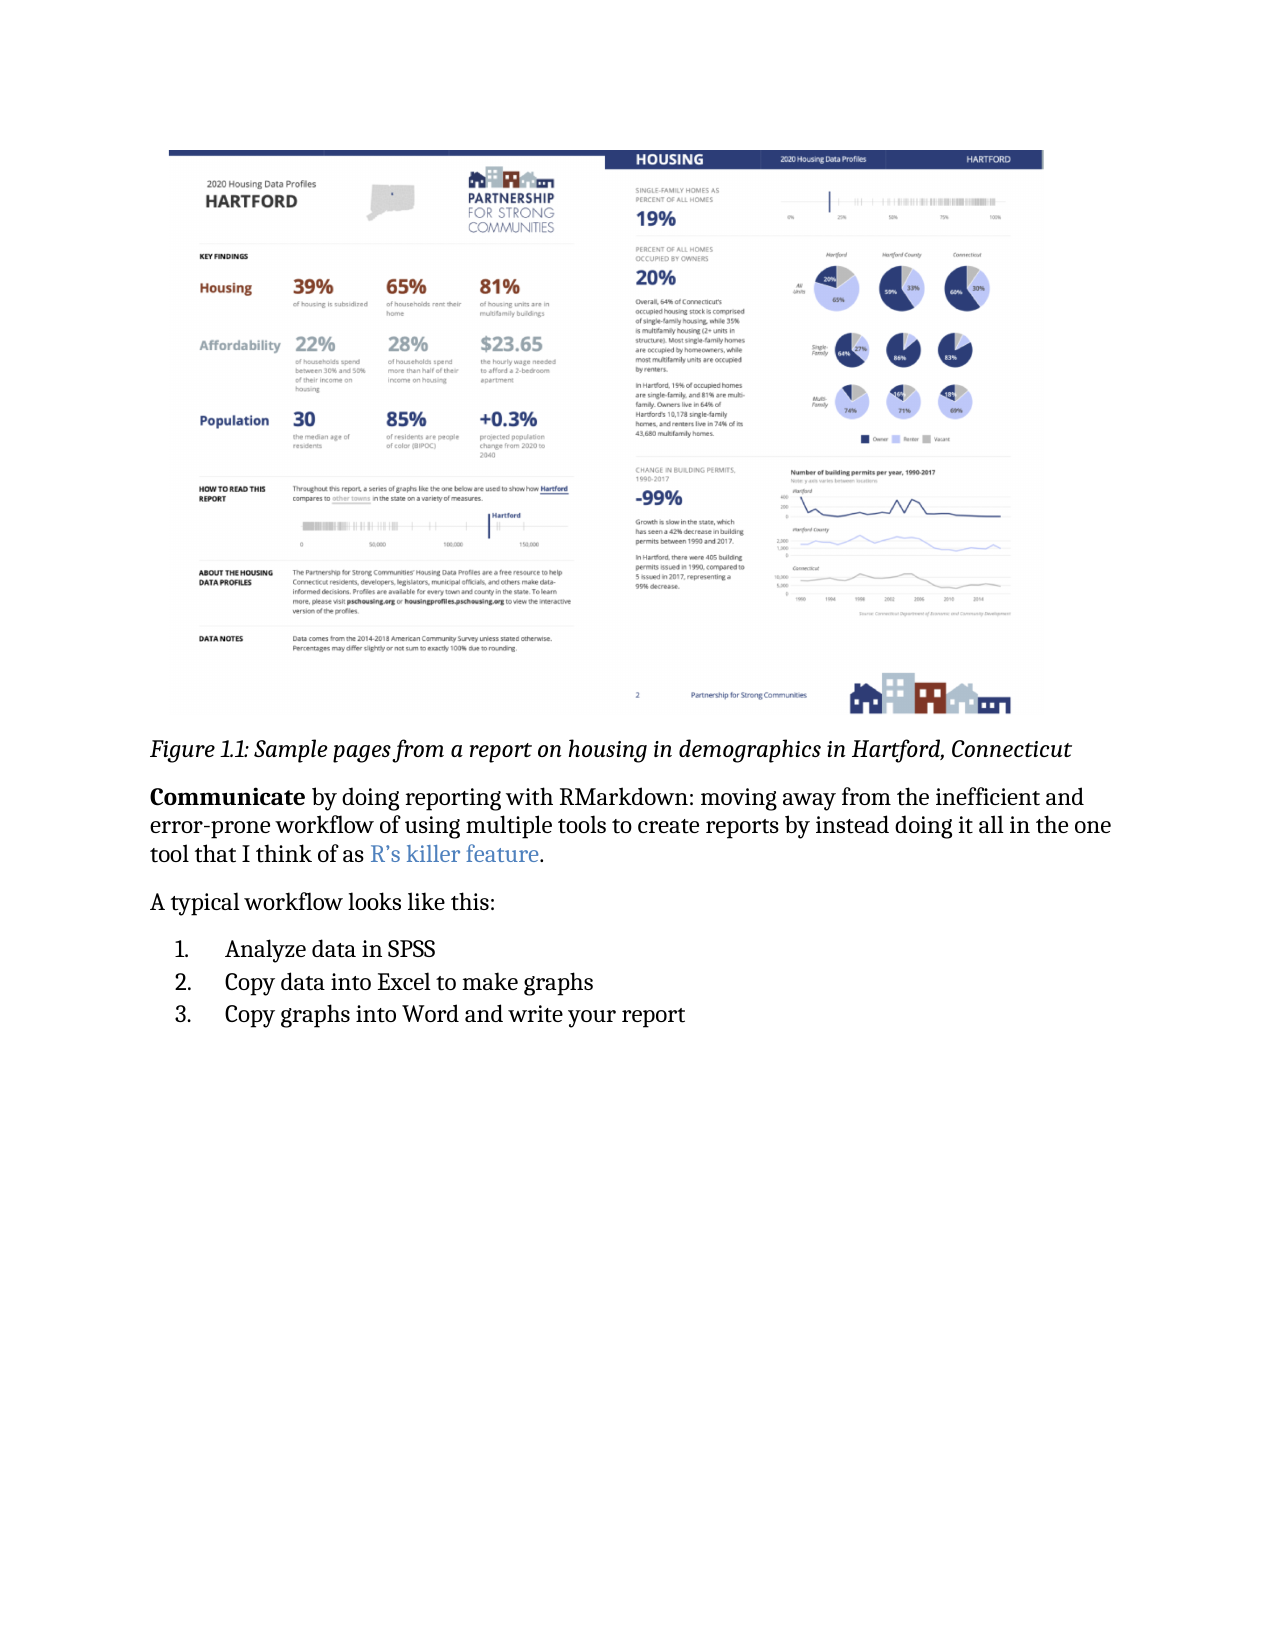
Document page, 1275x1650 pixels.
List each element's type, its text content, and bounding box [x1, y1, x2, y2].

picture [168, 150, 1044, 715]
list Analyze data in SPSS [175, 935, 1125, 964]
list Copy graphs into Word and write your report [175, 1000, 1125, 1029]
text Figure 1.1: Sample pages from a report on housing in demographics in Hartford, Connecticut [150, 735, 1125, 764]
text Communicate by doing reporting with RMarkdown: moving away from the inefficient and error-prone workflow of using multiple tools to create reports by instead doing it all in the one tool that I think of as R’s killer feature. [150, 782, 1125, 869]
list Copy data into Excel to make graphs [175, 967, 1125, 996]
text A typical workflow looks like this: [150, 887, 1125, 916]
